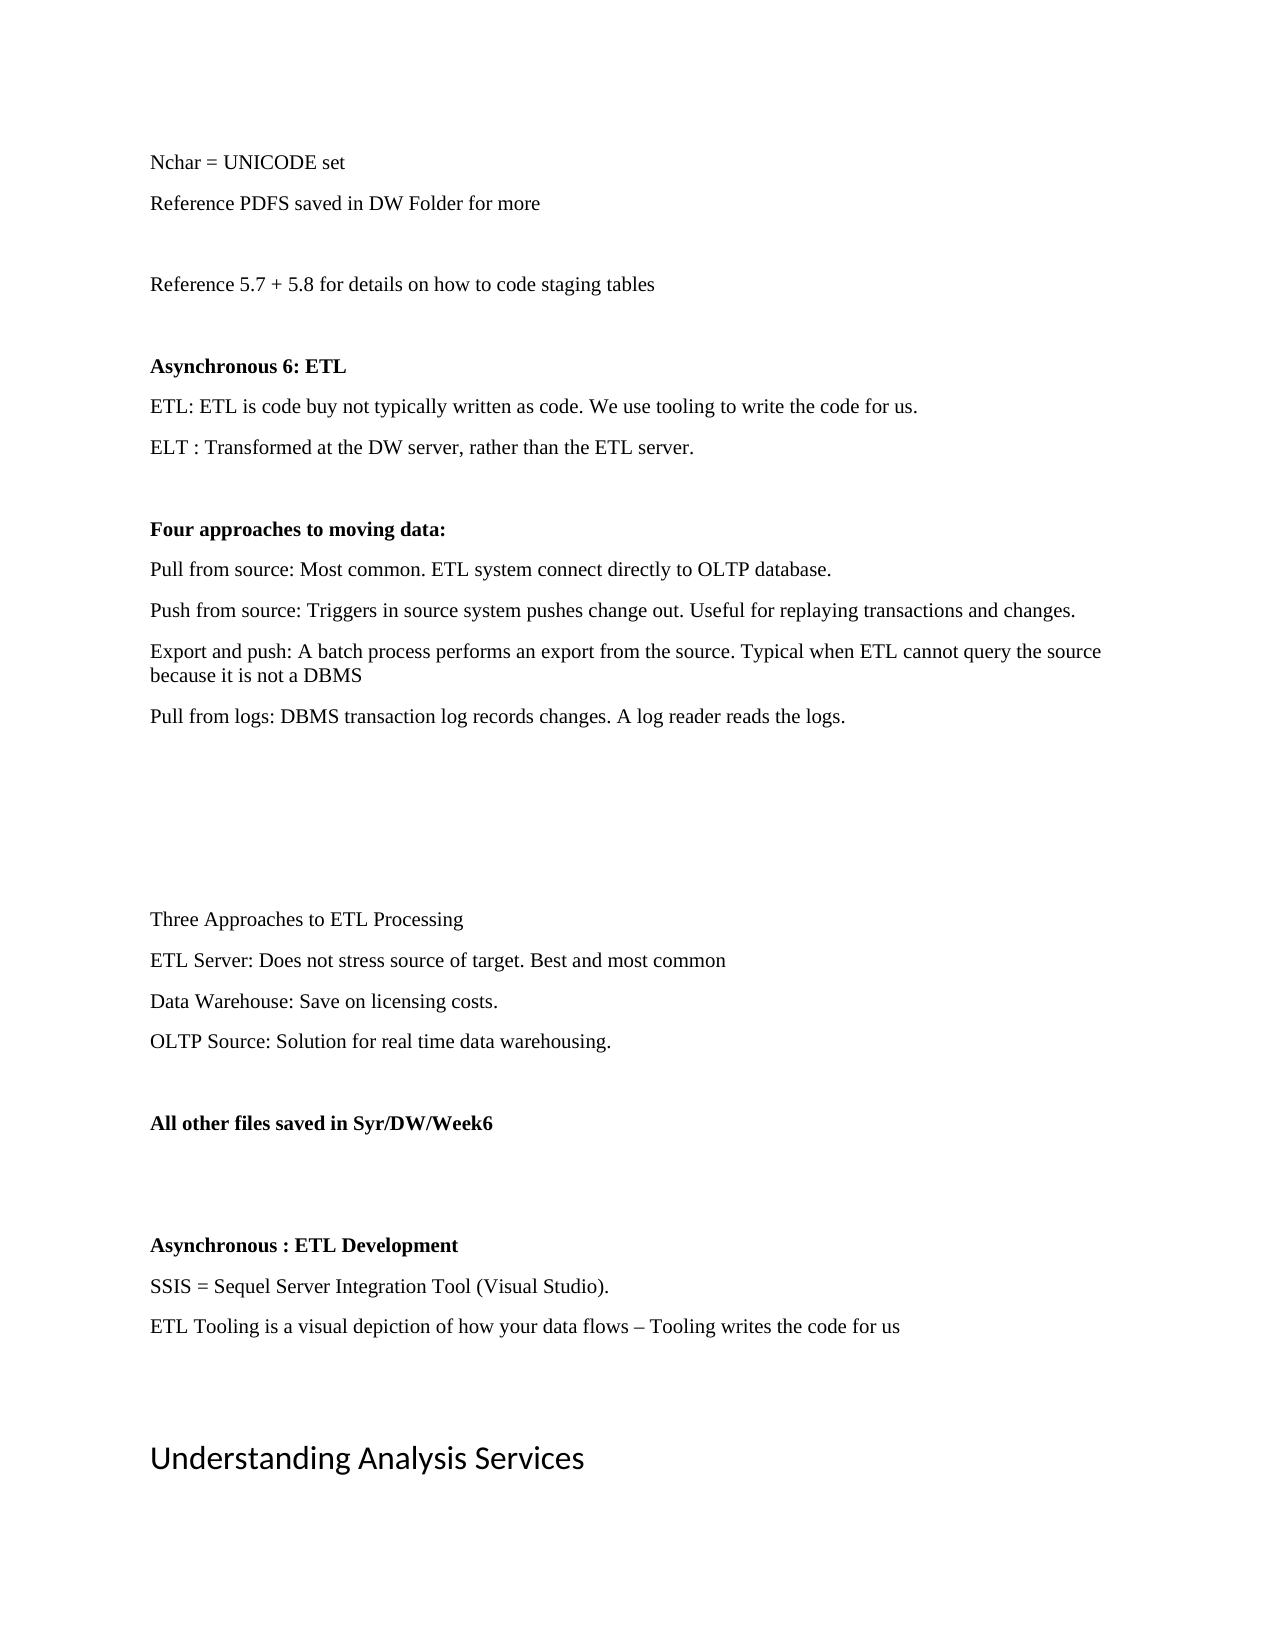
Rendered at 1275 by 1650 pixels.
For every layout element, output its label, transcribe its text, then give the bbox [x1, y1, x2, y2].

text OLTP Source: Solution for real time data warehousing. [150, 1029, 1125, 1053]
text Three Approaches to ETL Processing [150, 907, 1125, 931]
text Four approaches to moving data: [150, 517, 1125, 541]
text Nchar = UNICODE set [150, 150, 1125, 174]
text ELT : Transformed at the DW server, rather than the ETL server. [150, 435, 1125, 459]
text Pull from source: Most common. ETL system connect directly to OLTP database. [150, 557, 1125, 581]
text SSIS = Sequel Server Integration Tool (Visual Studio). [150, 1274, 1125, 1298]
text ETL: ETL is code buy not typically written as code. We use tooling to write the code for us. [150, 394, 1125, 418]
text Push from source: Triggers in source system pushes change out. Useful for replaying transactions and changes. [150, 598, 1125, 622]
text All other files saved in Syr/DW/Week6 [150, 1111, 1125, 1135]
text Export and push: A batch process performs an export from the source. Typical when ETL cannot query the source because it is not a DBMS [150, 639, 1125, 687]
text Asynchronous 6: ETL [150, 354, 1125, 378]
text Asynchronous : ETL Development [150, 1233, 1125, 1257]
text ETL Server: Does not stress source of target. Best and most common [150, 948, 1125, 972]
text Pull from logs: DBMS transaction log records changes. A log reader reads the logs. [150, 703, 1125, 728]
text ETL Tooling is a visual depiction of how your data flows – Tooling writes the code for us [150, 1314, 1125, 1338]
text Data Warehouse: Save on licensing costs. [150, 989, 1125, 1013]
text Understanding Analysis Services [150, 1437, 1125, 1477]
text Reference 5.7 + 5.8 for details on how to code staging tables [150, 272, 1125, 296]
text Reference PDFS saved in DW Folder for more [150, 191, 1125, 215]
